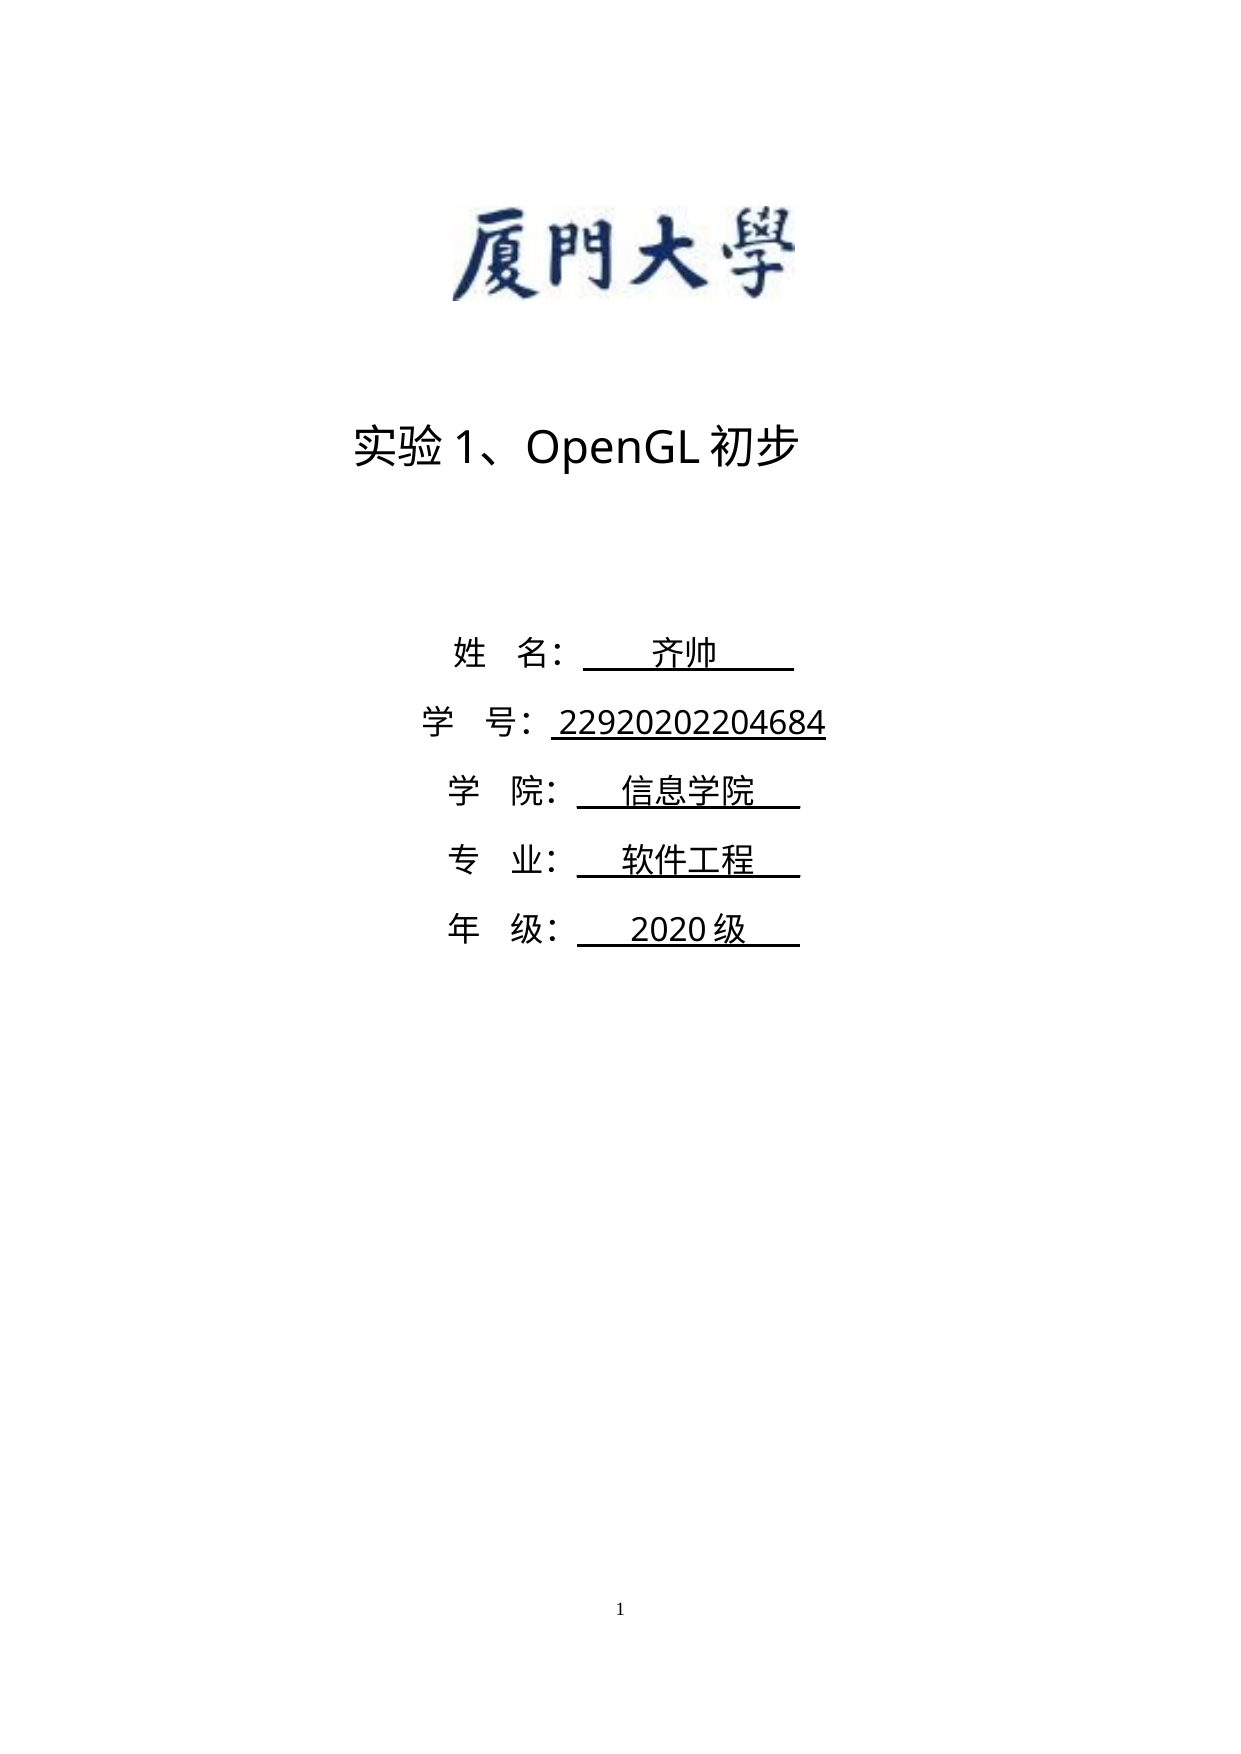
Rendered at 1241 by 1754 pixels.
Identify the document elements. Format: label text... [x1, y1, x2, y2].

text 实验1、OpenGL初步 [187, 410, 966, 476]
text 专 业：___软件工程 _ _ [187, 834, 1059, 882]
text 学 号： 22920202204684 [187, 696, 1059, 744]
text 年 级：___ 2020级 _ _ [187, 903, 1059, 951]
text 学 院：___信息学院 _ _ [187, 765, 1059, 813]
text 姓 名：____ 齐帅__ __ [187, 627, 1059, 676]
picture [452, 206, 795, 301]
